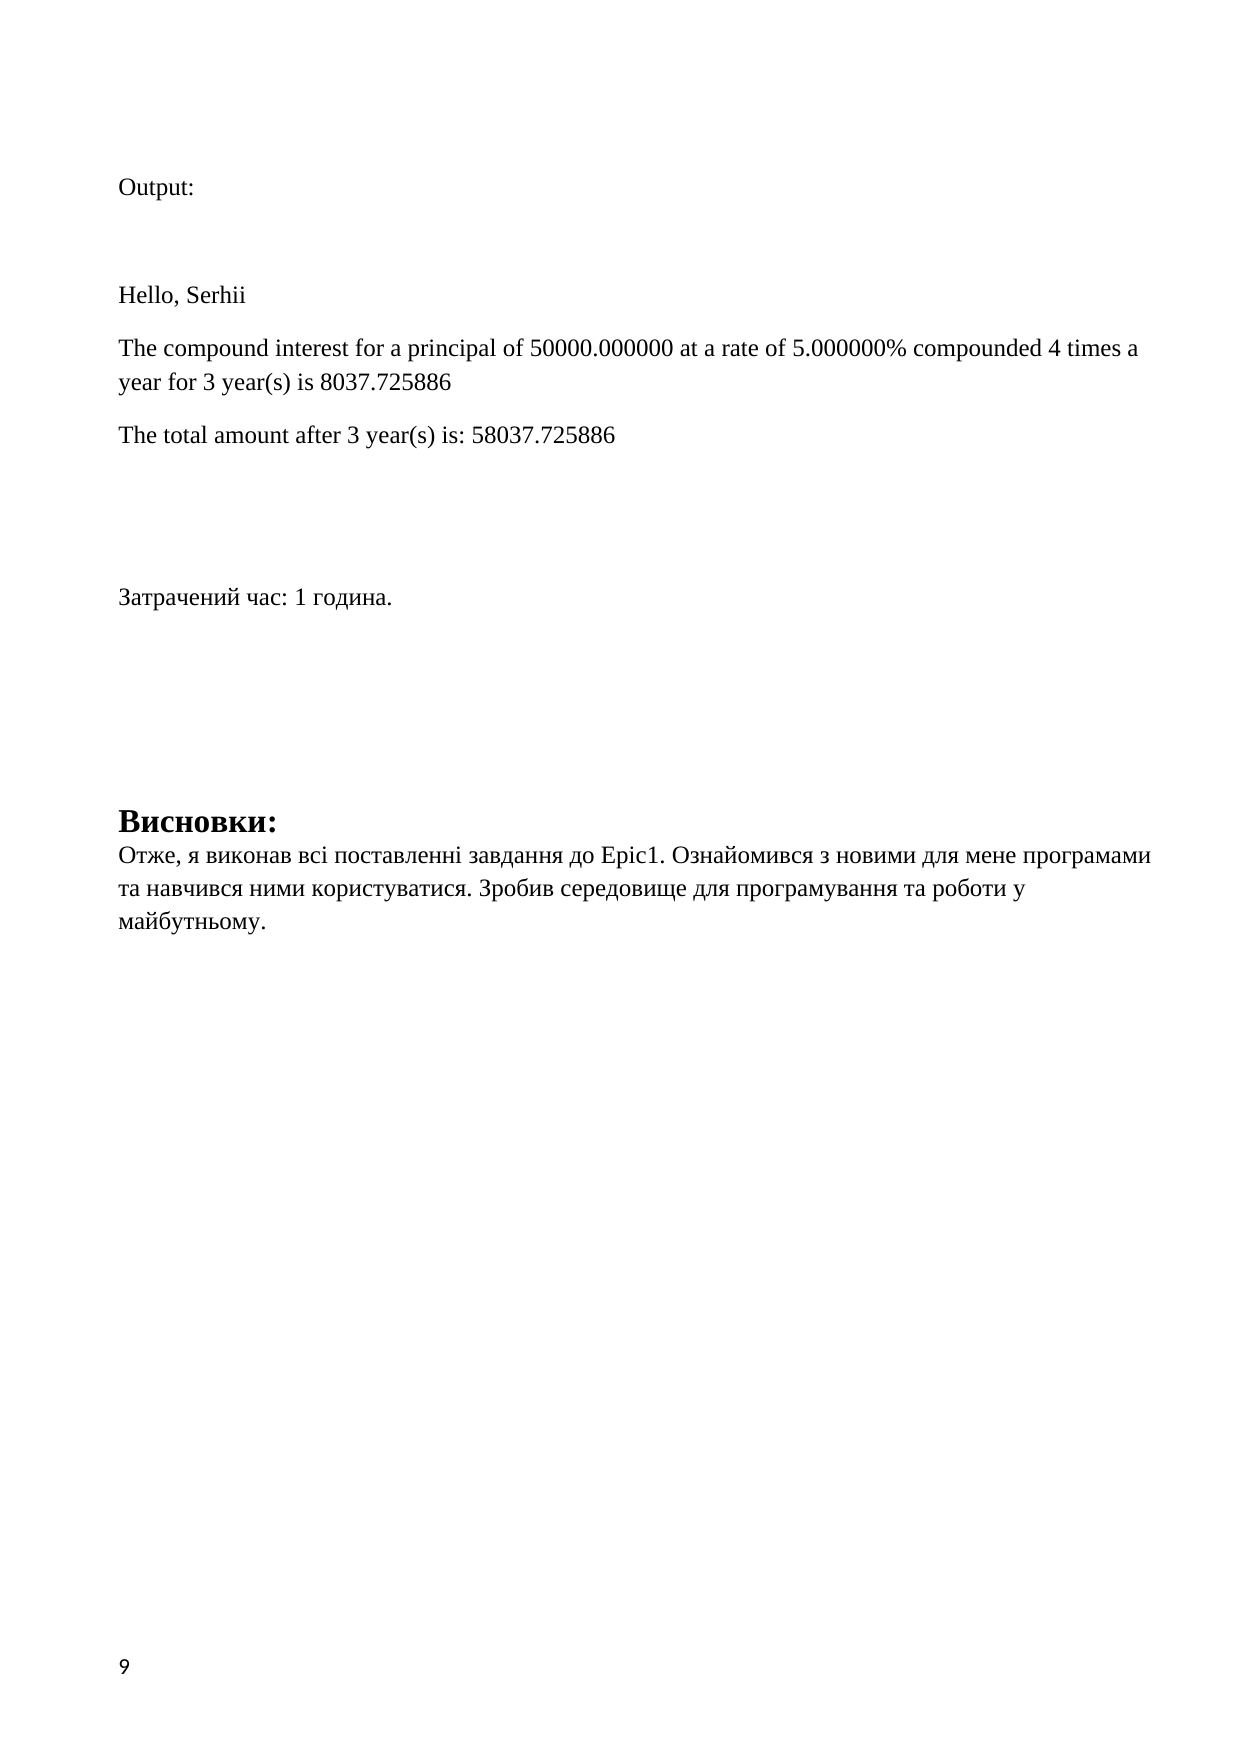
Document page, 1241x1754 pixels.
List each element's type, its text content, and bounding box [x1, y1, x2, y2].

text Отже, я виконав всі поставленні завдання до Epic1. Ознайомився з новими для мене програмами та навчився ними користуватися. Зробив середовище для програмування та роботи у майбутньому. [118, 840, 1152, 935]
subtitle Висновки: [118, 802, 1152, 840]
text Hello, Serhii [118, 280, 1152, 308]
text The total amount after 3 year(s) is: 58037.725886 [118, 420, 1152, 449]
text Output: [118, 172, 1152, 201]
text Затрачений час: 1 година. [118, 582, 1152, 611]
text The compound interest for a principal of 50000.000000 at a rate of 5.000000% compounded 4 times a year for 3 year(s) is 8037.725886 [118, 333, 1152, 395]
